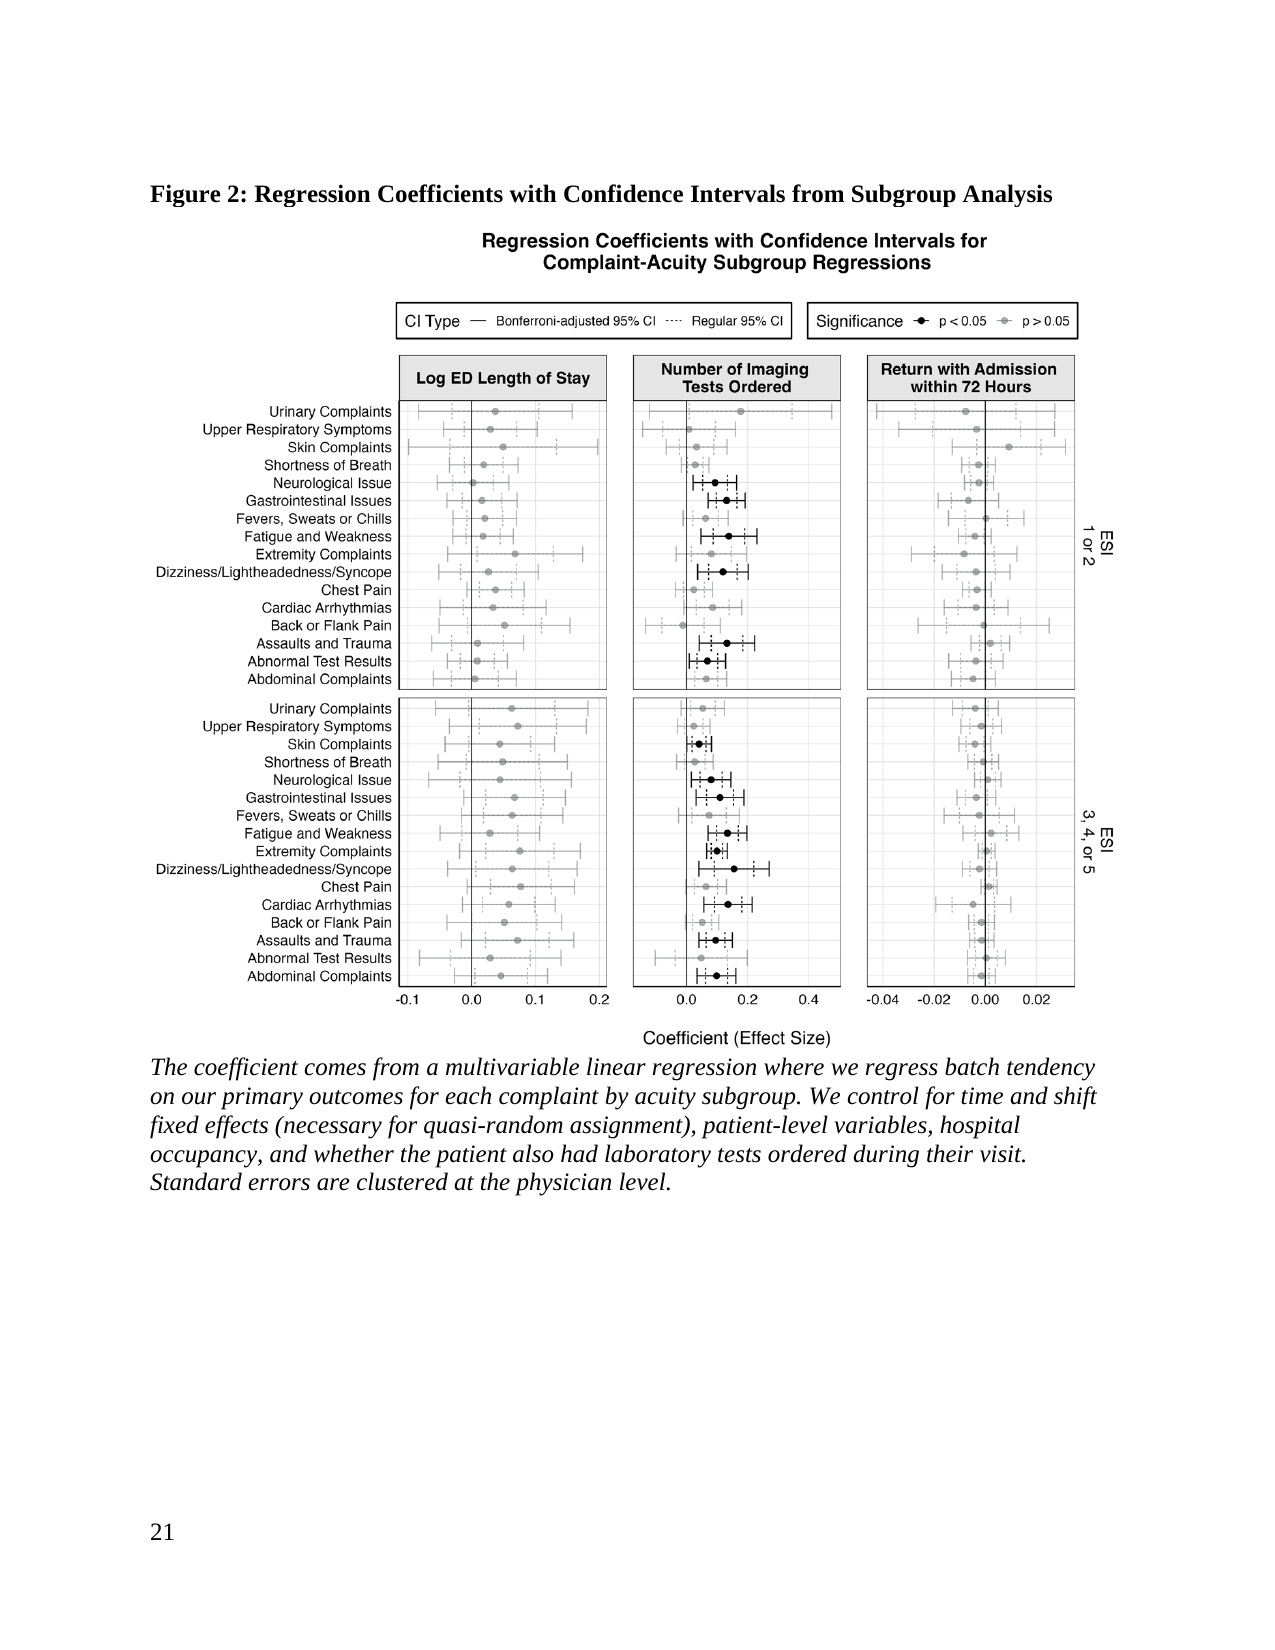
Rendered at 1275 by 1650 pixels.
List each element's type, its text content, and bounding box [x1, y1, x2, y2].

text Figure 2: Regression Coefficients with Confidence Intervals from Subgroup Analysis [150, 179, 1125, 207]
text The coefficient comes from a multivariable linear regression where we regress batch tendency on our primary outcomes for each complaint by acuity subgroup. We control for time and shift fixed effects (necessary for quasi-random assignment), patient-level variables, hospital occupancy, and whether the patient also had laboratory tests ordered during their visit. Standard errors are clustered at the physician level. [150, 1053, 1125, 1196]
picture [150, 207, 1125, 1053]
